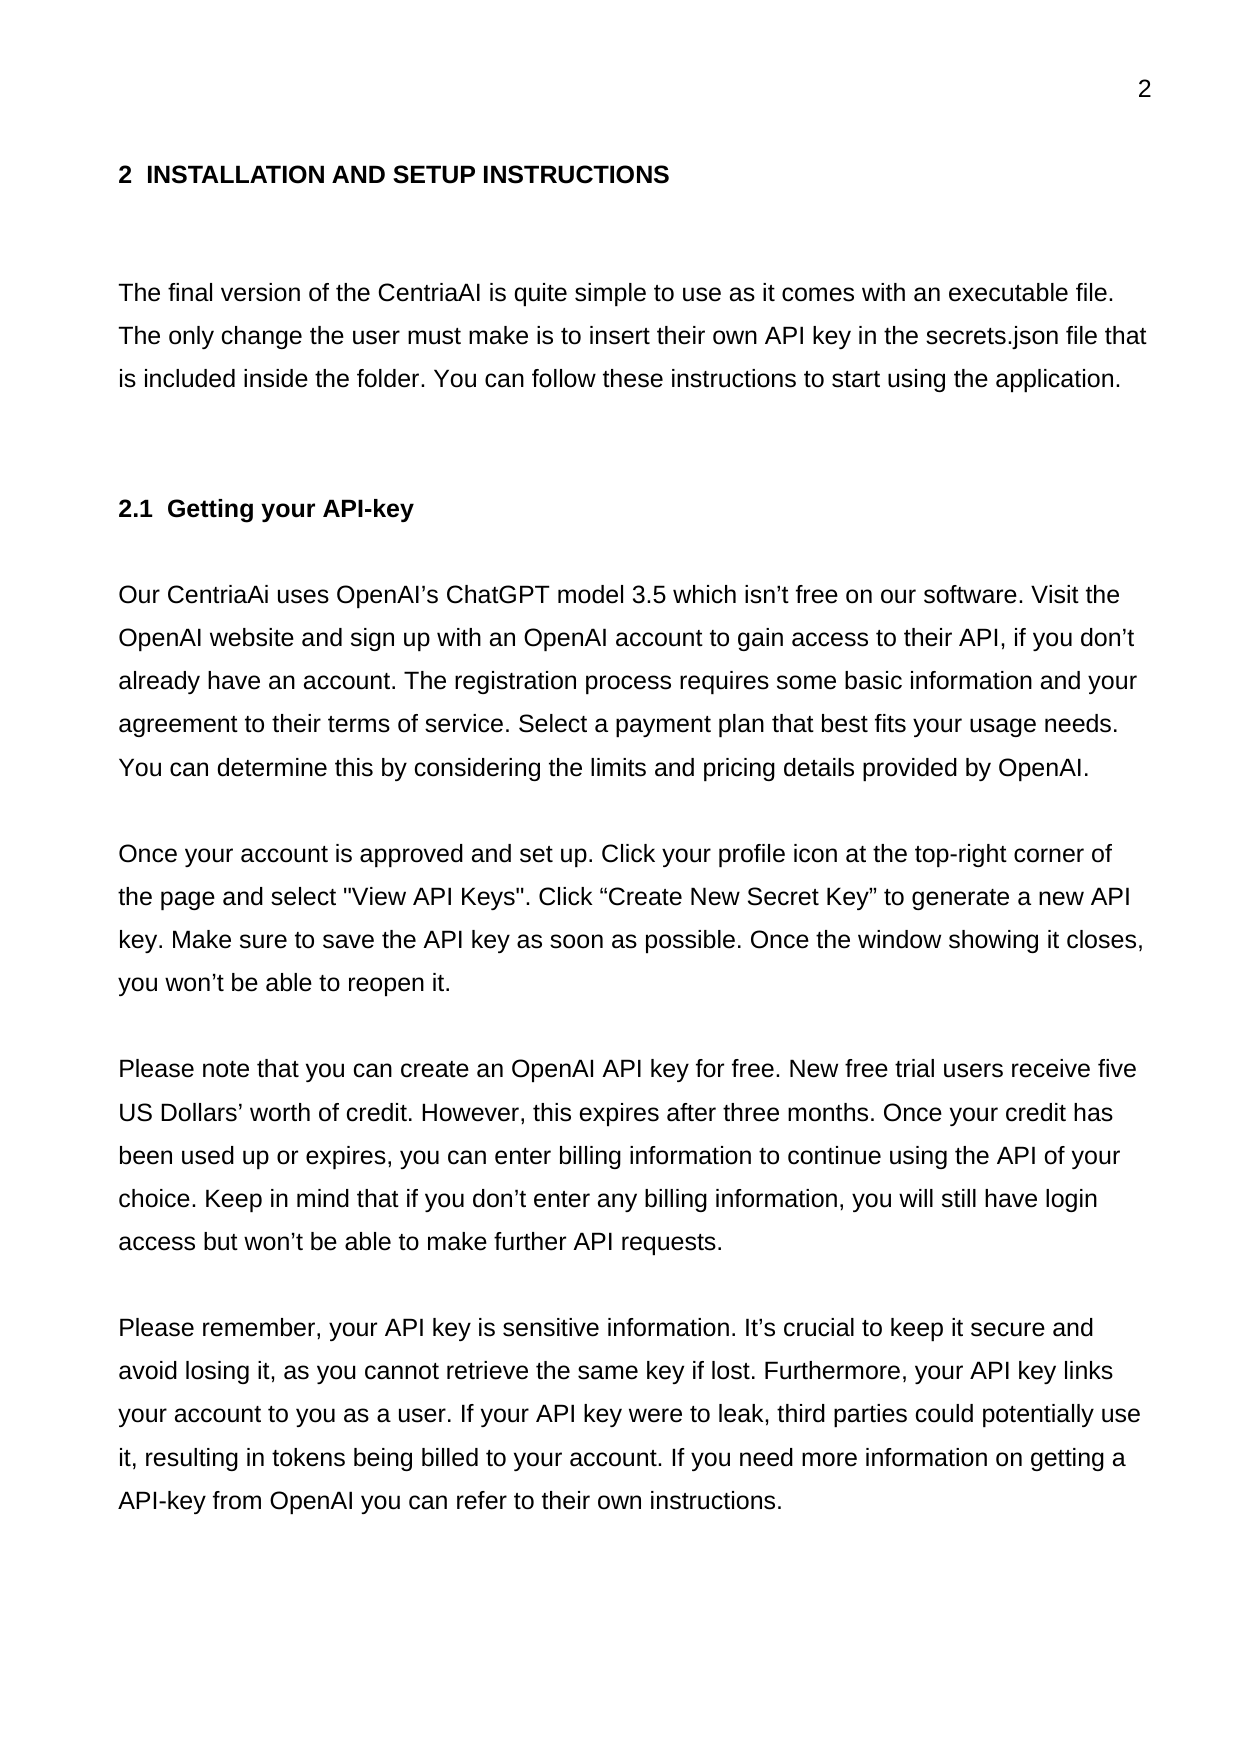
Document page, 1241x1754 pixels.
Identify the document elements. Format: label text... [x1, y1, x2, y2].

subtitle installation and setup instructions [118, 160, 1152, 189]
text Our CentriaAi uses OpenAI’s ChatGPT model 3.5 which isn’t free on our software. Visit the OpenAI website and sign up with an OpenAI account to gain access to their API, if you don’t already have an account. The registration process requires some basic information and your agreement to their terms of service. Select a payment plan that best fits your usage needs. You can determine this by considering the limits and pricing details provided by OpenAI. [118, 580, 1152, 781]
text The final version of the CentriaAI is quite simple to use as it comes with an executable file. The only change the user must make is to insert their own API key in the secrets.json file that is included inside the folder. You can follow these instructions to start using the application. [118, 278, 1152, 393]
text Please note that you can create an OpenAI API key for free. New free trial users receive five US Dollars’ worth of credit. However, this expires after three months. Once your credit has been used up or expires, you can enter billing information to continue using the API of your choice. Keep in mind that if you don’t enter any billing information, you will still have login access but won’t be able to make further API requests. [118, 1054, 1152, 1256]
text Once your account is approved and set up. Click your profile icon at the top-right corner of the page and select "View API Keys". Click “Create New Secret Key” to generate a new API key. Make sure to save the API key as soon as possible. Once the window showing it closes, you won’t be able to reopen it. [118, 839, 1152, 997]
subtitle Getting your API-key [118, 494, 1152, 522]
text Please remember, your API key is sensitive information. It’s crucial to keep it secure and avoid losing it, as you cannot retrieve the same key if lost. Furthermore, your API key links your account to you as a user. If your API key were to leak, third parties could potentially use it, resulting in tokens being billed to your account. If you need more information on getting a API-key from OpenAI you can refer to their own instructions. [118, 1313, 1152, 1514]
